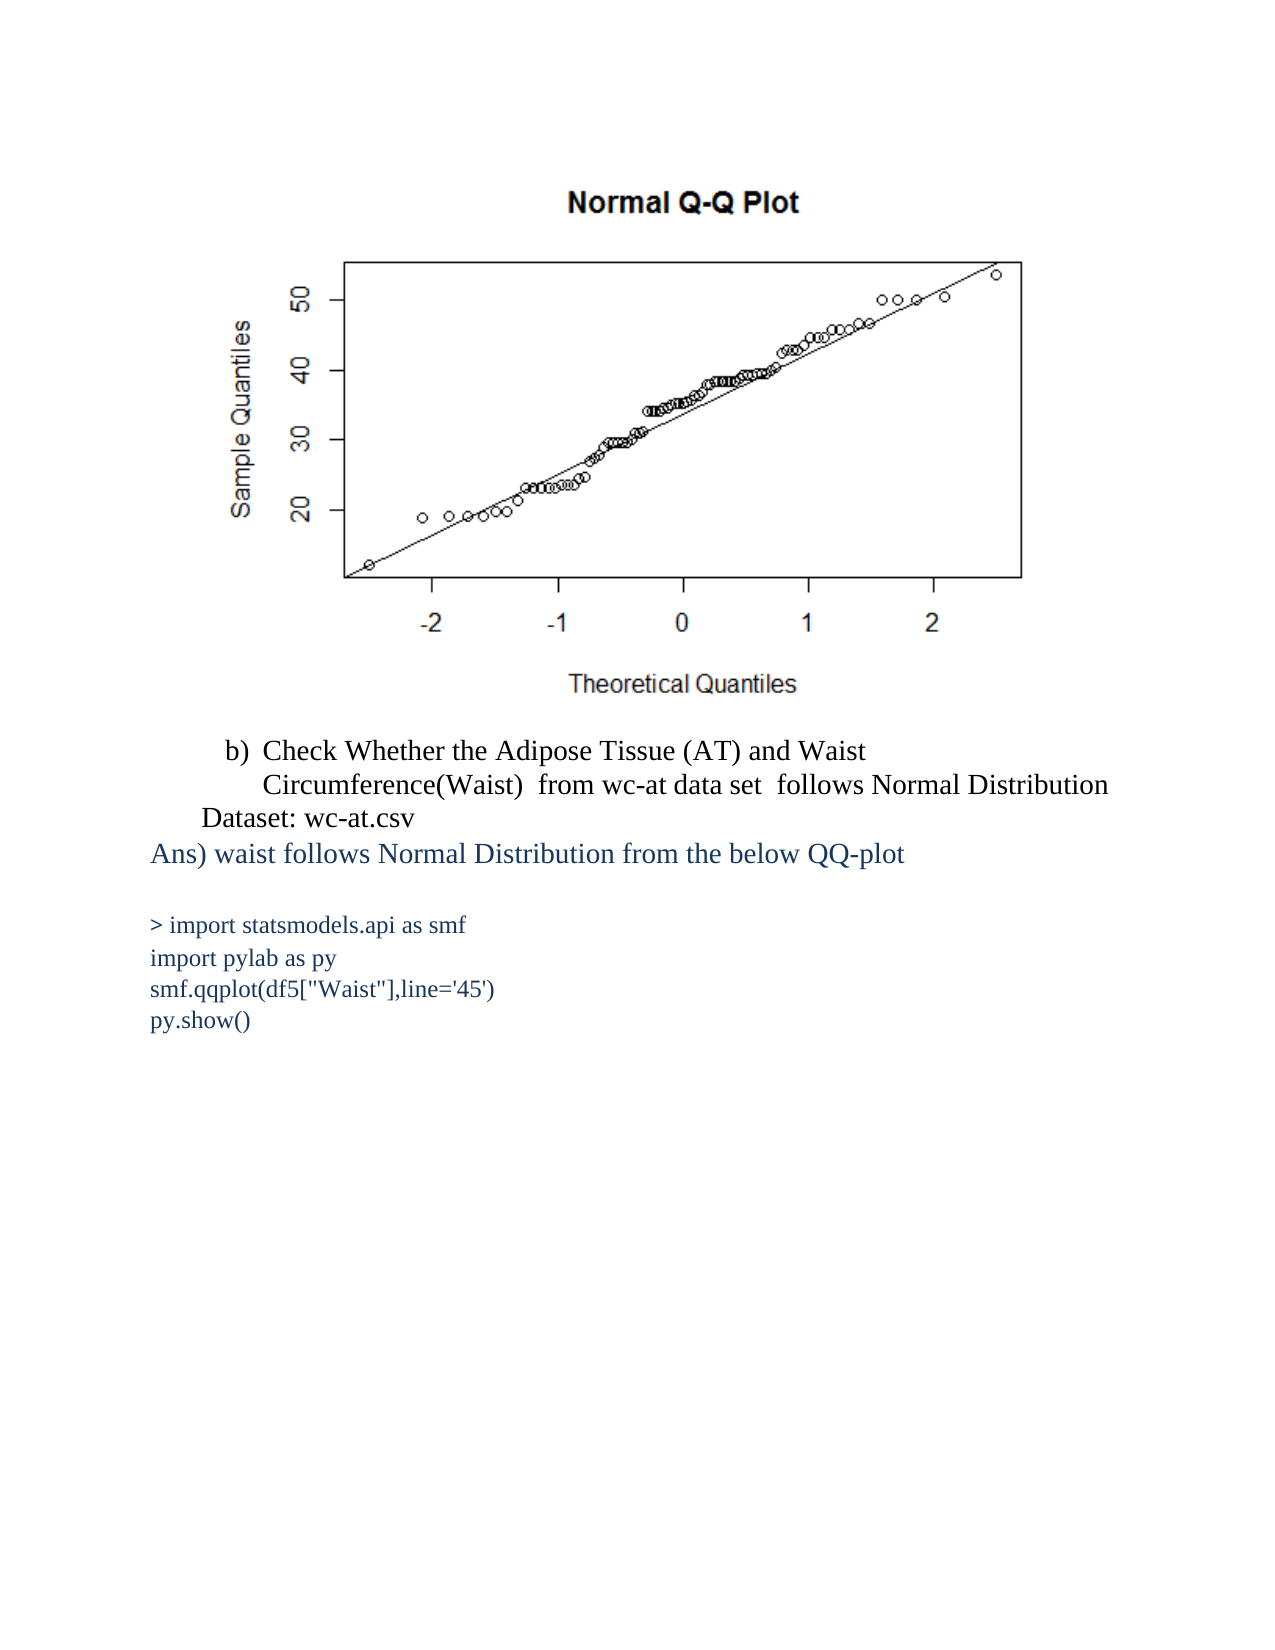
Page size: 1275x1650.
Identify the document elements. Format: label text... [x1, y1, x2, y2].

list Check Whether the Adipose Tissue (AT) and Waist Circumference(Waist) from wc-at data set follows Normal Distribution [225, 733, 1125, 801]
text py.show() [150, 1005, 1125, 1033]
text Dataset: wc-at.csv [150, 801, 1125, 834]
text import pylab as py [150, 943, 1125, 971]
text smf.qqplot(df5["Waist"],line='45') [150, 974, 1125, 1002]
text Ans) waist follows Normal Distribution from the below QQ-plot [150, 837, 1125, 870]
picture [225, 150, 1063, 715]
text > import statsmodels.api as smf [150, 909, 1125, 940]
